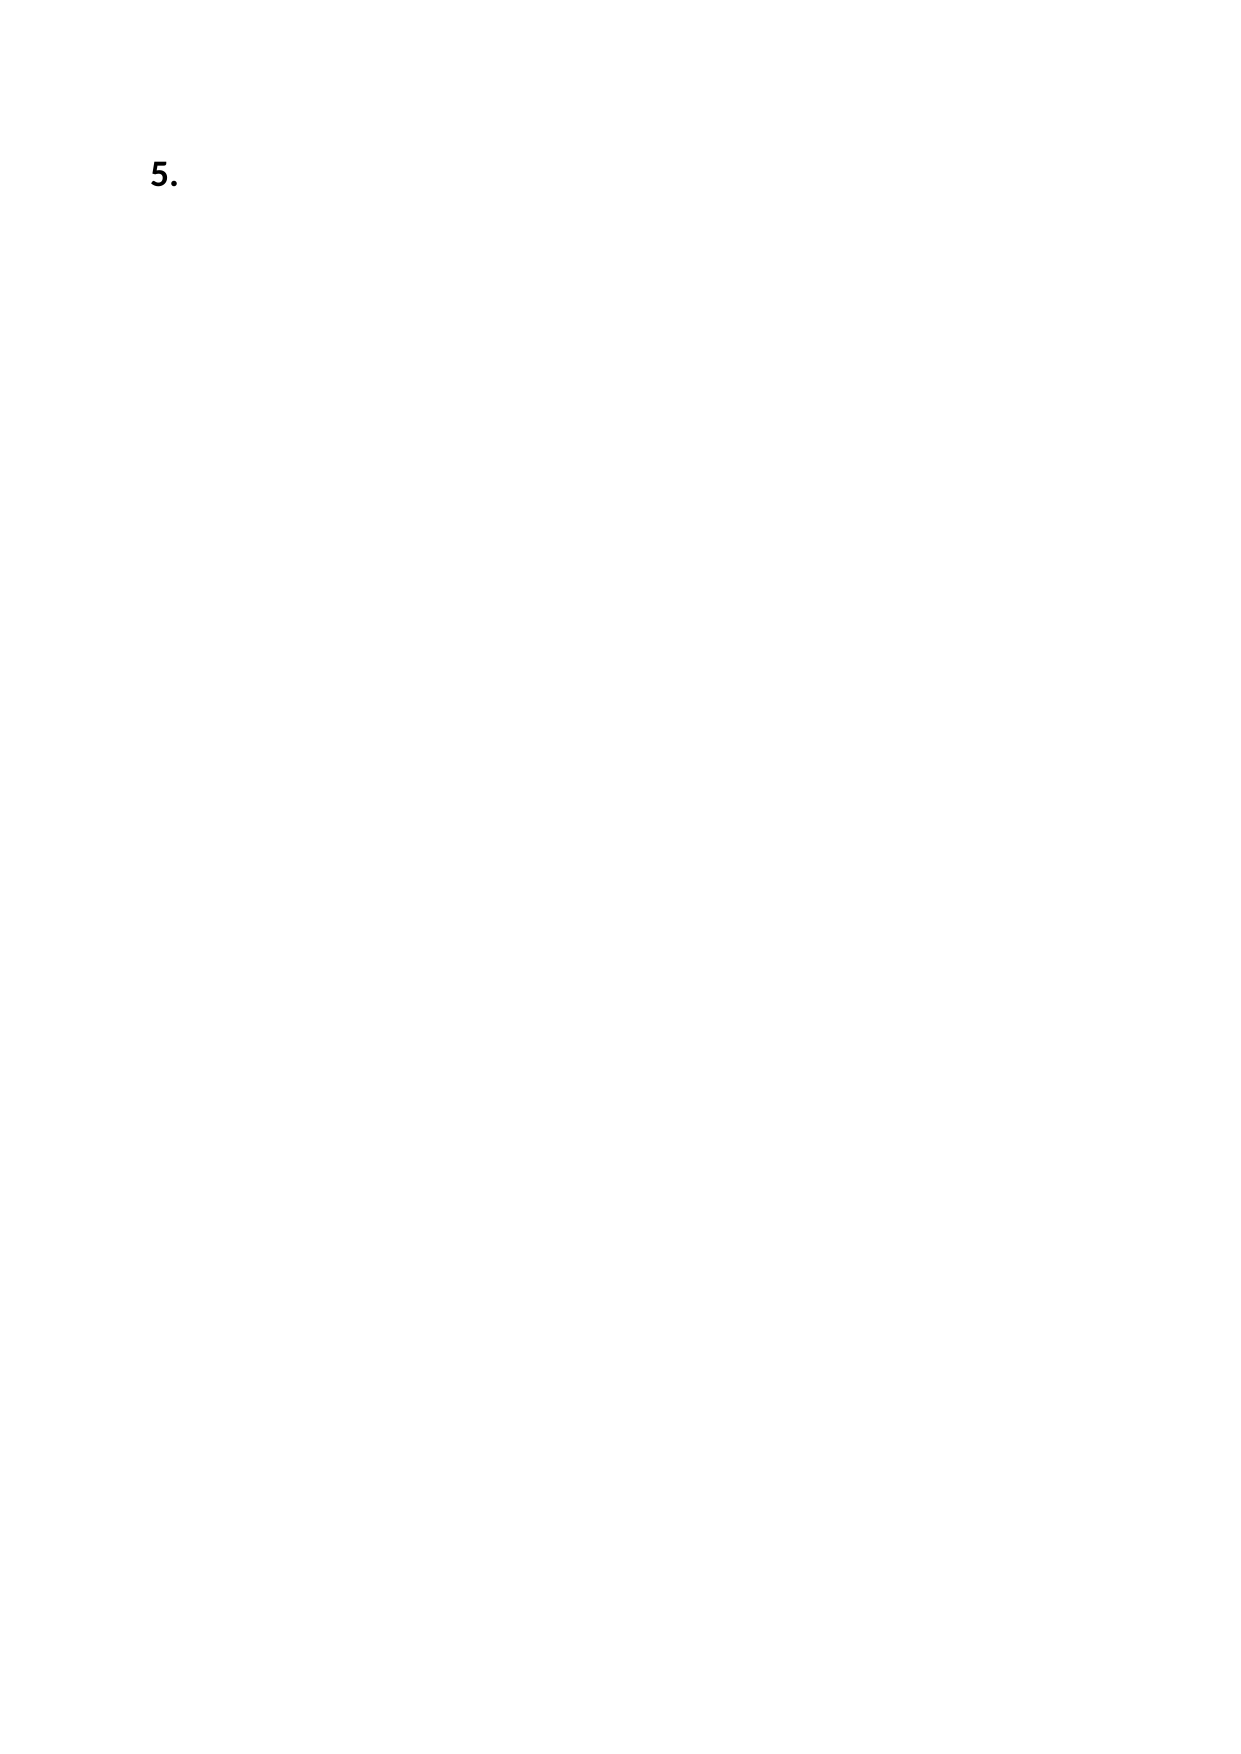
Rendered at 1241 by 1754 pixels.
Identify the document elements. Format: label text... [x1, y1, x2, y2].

text 5. [150, 150, 1090, 196]
